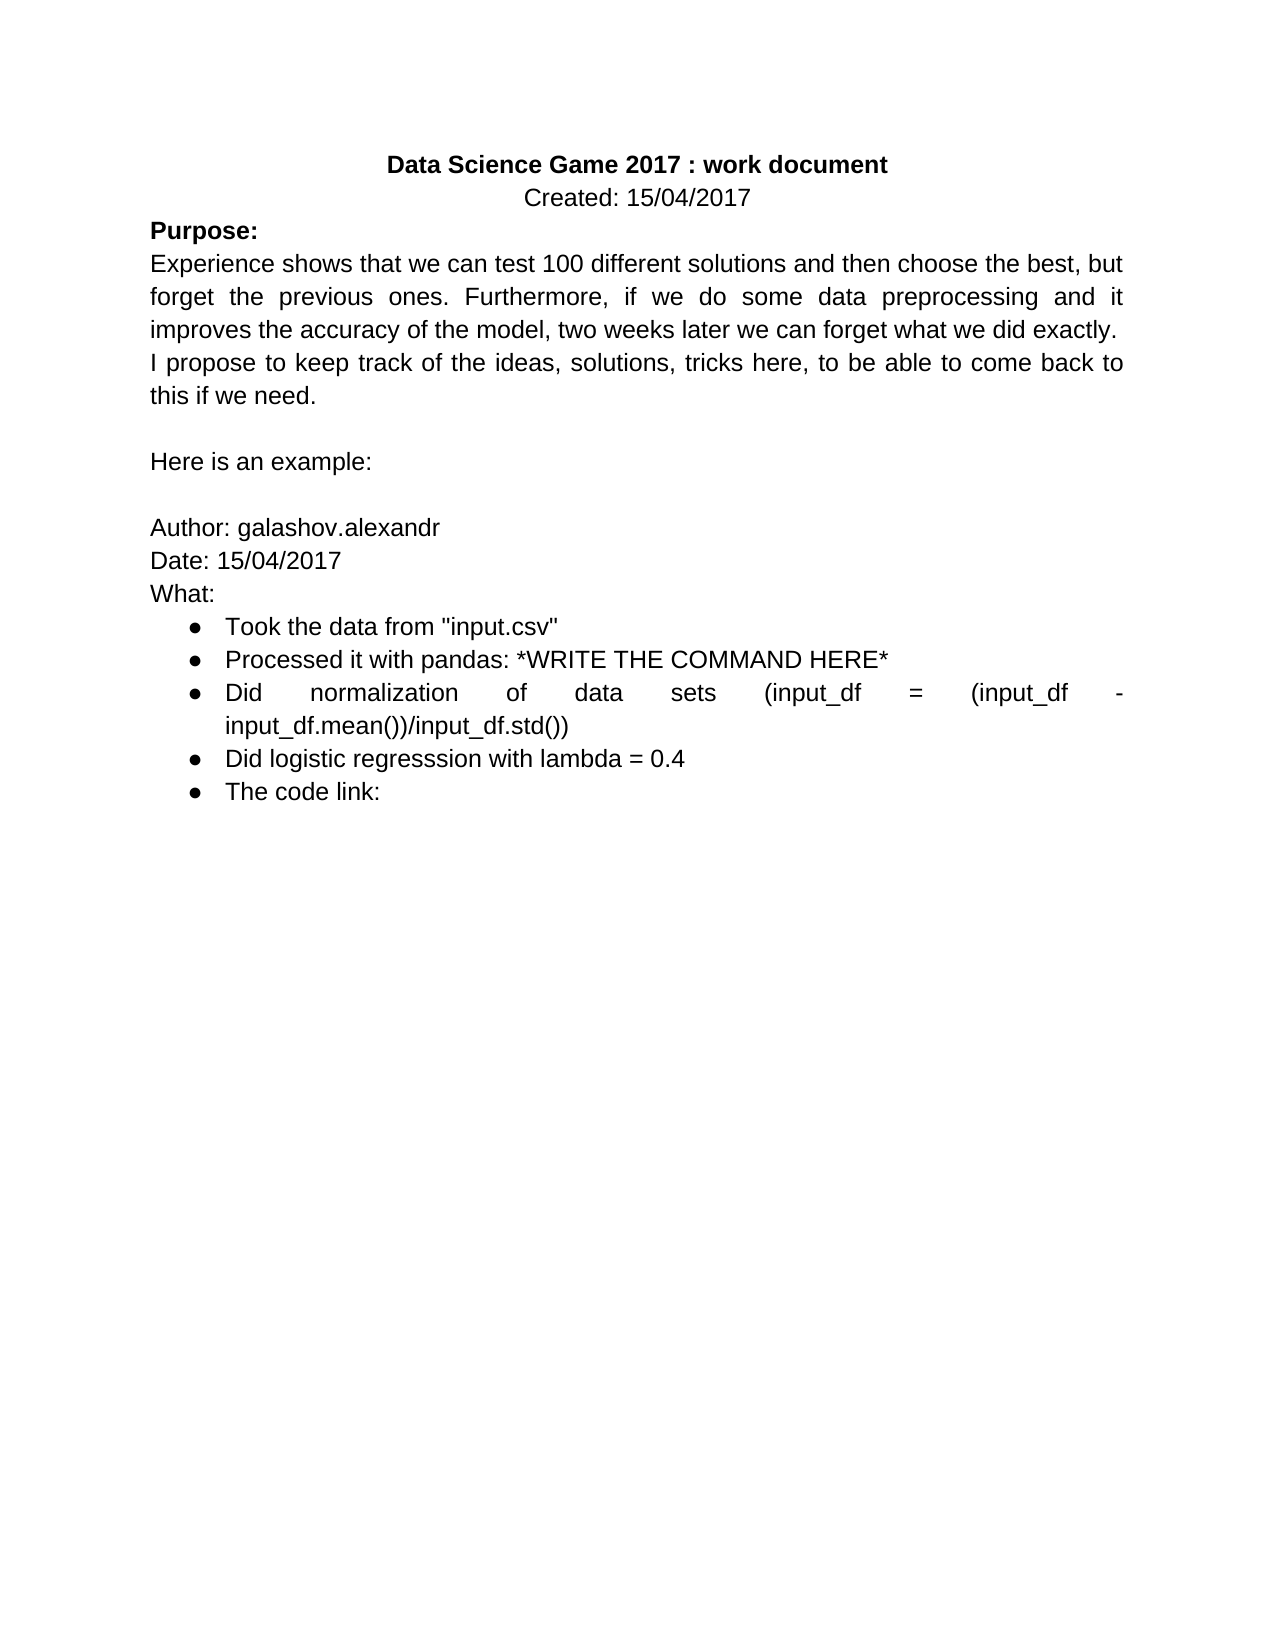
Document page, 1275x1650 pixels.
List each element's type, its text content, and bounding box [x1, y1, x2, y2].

text I propose to keep track of the ideas, solutions, tricks here, to be able to come back to this if we need. [150, 348, 1125, 410]
text Purpose: [150, 216, 1125, 245]
list Took the data from "input.csv" [187, 612, 1125, 641]
text Author: galashov.alexandr [150, 513, 1125, 542]
list Did logistic regresssion with lambda = 0.4 [187, 744, 1125, 773]
text Created: 15/04/2017 [150, 183, 1125, 212]
list The code link: [187, 777, 1125, 806]
text Data Science Game 2017 : work document [150, 150, 1125, 179]
text Date: 15/04/2017 [150, 546, 1125, 575]
list Did normalization of data sets (input_df = (input_df - input_df.mean())/input_df.std()) [187, 678, 1125, 740]
list Processed it with pandas: *WRITE THE COMMAND HERE* [187, 645, 1125, 674]
text What: [150, 579, 1125, 608]
text Here is an example: [150, 447, 1125, 476]
text Experience shows that we can test 100 different solutions and then choose the best, but forget the previous ones. Furthermore, if we do some data preprocessing and it improves the accuracy of the model, two weeks later we can forget what we did exactly. [150, 249, 1125, 344]
